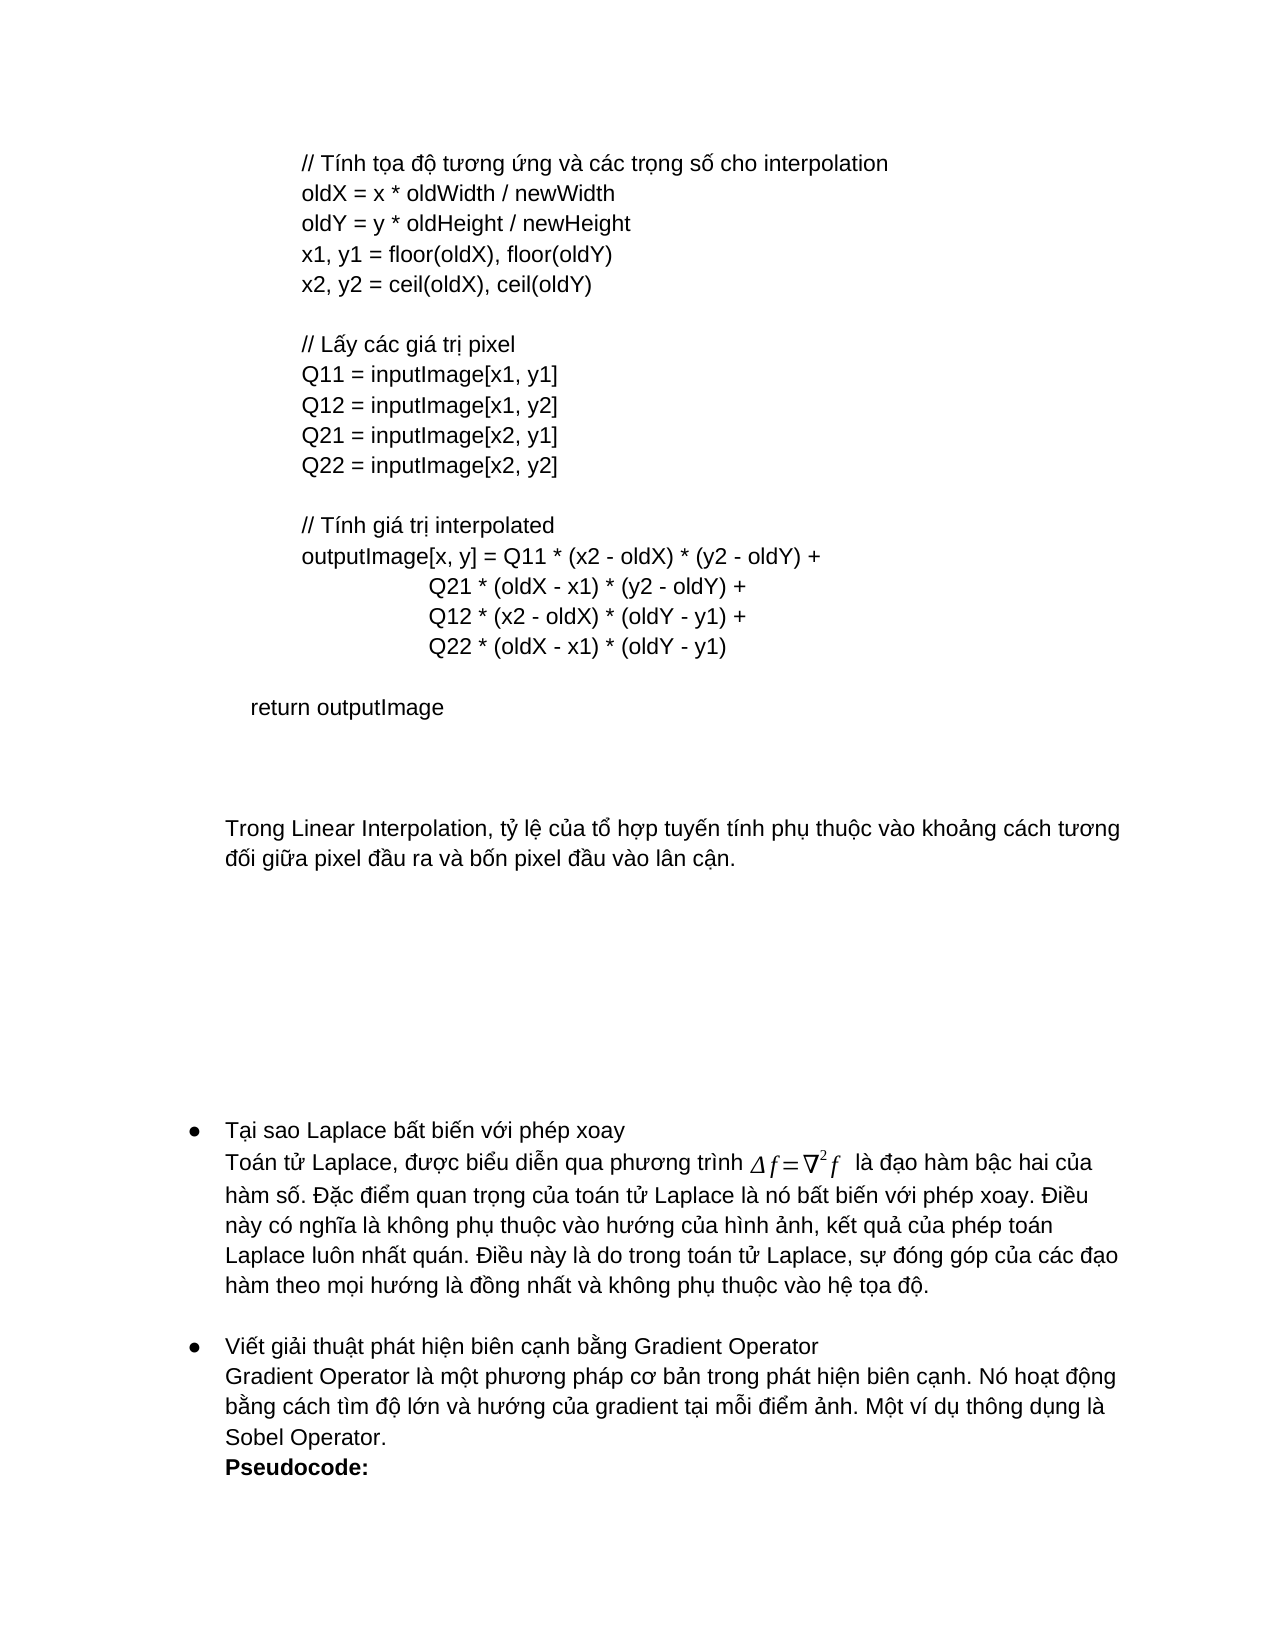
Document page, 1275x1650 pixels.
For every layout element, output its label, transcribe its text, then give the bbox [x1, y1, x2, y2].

text return outputImage [225, 694, 1125, 720]
text Q21 * (oldX - x1) * (y2 - oldY) + [225, 573, 1125, 599]
text Toán tử Laplace, được biểu diễn qua phương trình là đạo hàm bậc hai của hàm số. Đặc điểm quan trọng của toán tử Laplace là nó bất biến với phép xoay. Điều này có nghĩa là không phụ thuộc vào hướng của hình ảnh, kết quả của phép toán Laplace luôn nhất quán. Điều này là do trong toán tử Laplace, sự đóng góp của các đạo hàm theo mọi hướng là đồng nhất và không phụ thuộc vào hệ tọa độ. [225, 1147, 1125, 1299]
text Q11 = inputImage[x1, y1] [225, 361, 1125, 388]
text // Lấy các giá trị pixel [225, 331, 1125, 358]
text Q21 = inputImage[x2, y1] [225, 422, 1125, 448]
list Tại sao Laplace bất biến với phép xoay [187, 1117, 1125, 1143]
text Gradient Operator là một phương pháp cơ bản trong phát hiện biên cạnh. Nó hoạt động bằng cách tìm độ lớn và hướng của gradient tại mỗi điểm ảnh. Một ví dụ thông dụng là Sobel Operator. [225, 1363, 1125, 1450]
text oldX = x * oldWidth / newWidth [225, 180, 1125, 207]
text Q22 * (oldX - x1) * (oldY - y1) [225, 633, 1125, 660]
text Q12 = inputImage[x1, y2] [225, 392, 1125, 418]
text Pseudocode: [225, 1454, 1125, 1480]
list Viết giải thuật phát hiện biên cạnh bằng Gradient Operator [187, 1333, 1125, 1359]
text Q22 = inputImage[x2, y2] [225, 452, 1125, 478]
text // Tính tọa độ tương ứng và các trọng số cho interpolation [225, 150, 1125, 176]
text oldY = y * oldHeight / newHeight [225, 210, 1125, 237]
text x2, y2 = ceil(oldX), ceil(oldY) [225, 271, 1125, 297]
text Trong Linear Interpolation, tỷ lệ của tổ hợp tuyến tính phụ thuộc vào khoảng cách tương đối giữa pixel đầu ra và bốn pixel đầu vào lân cận. [225, 814, 1125, 871]
text outputImage[x, y] = Q11 * (x2 - oldX) * (y2 - oldY) + [225, 543, 1125, 569]
text x1, y1 = floor(oldX), floor(oldY) [225, 241, 1125, 267]
text // Tính giá trị interpolated [225, 512, 1125, 539]
text Q12 * (x2 - oldX) * (oldY - y1) + [225, 603, 1125, 629]
